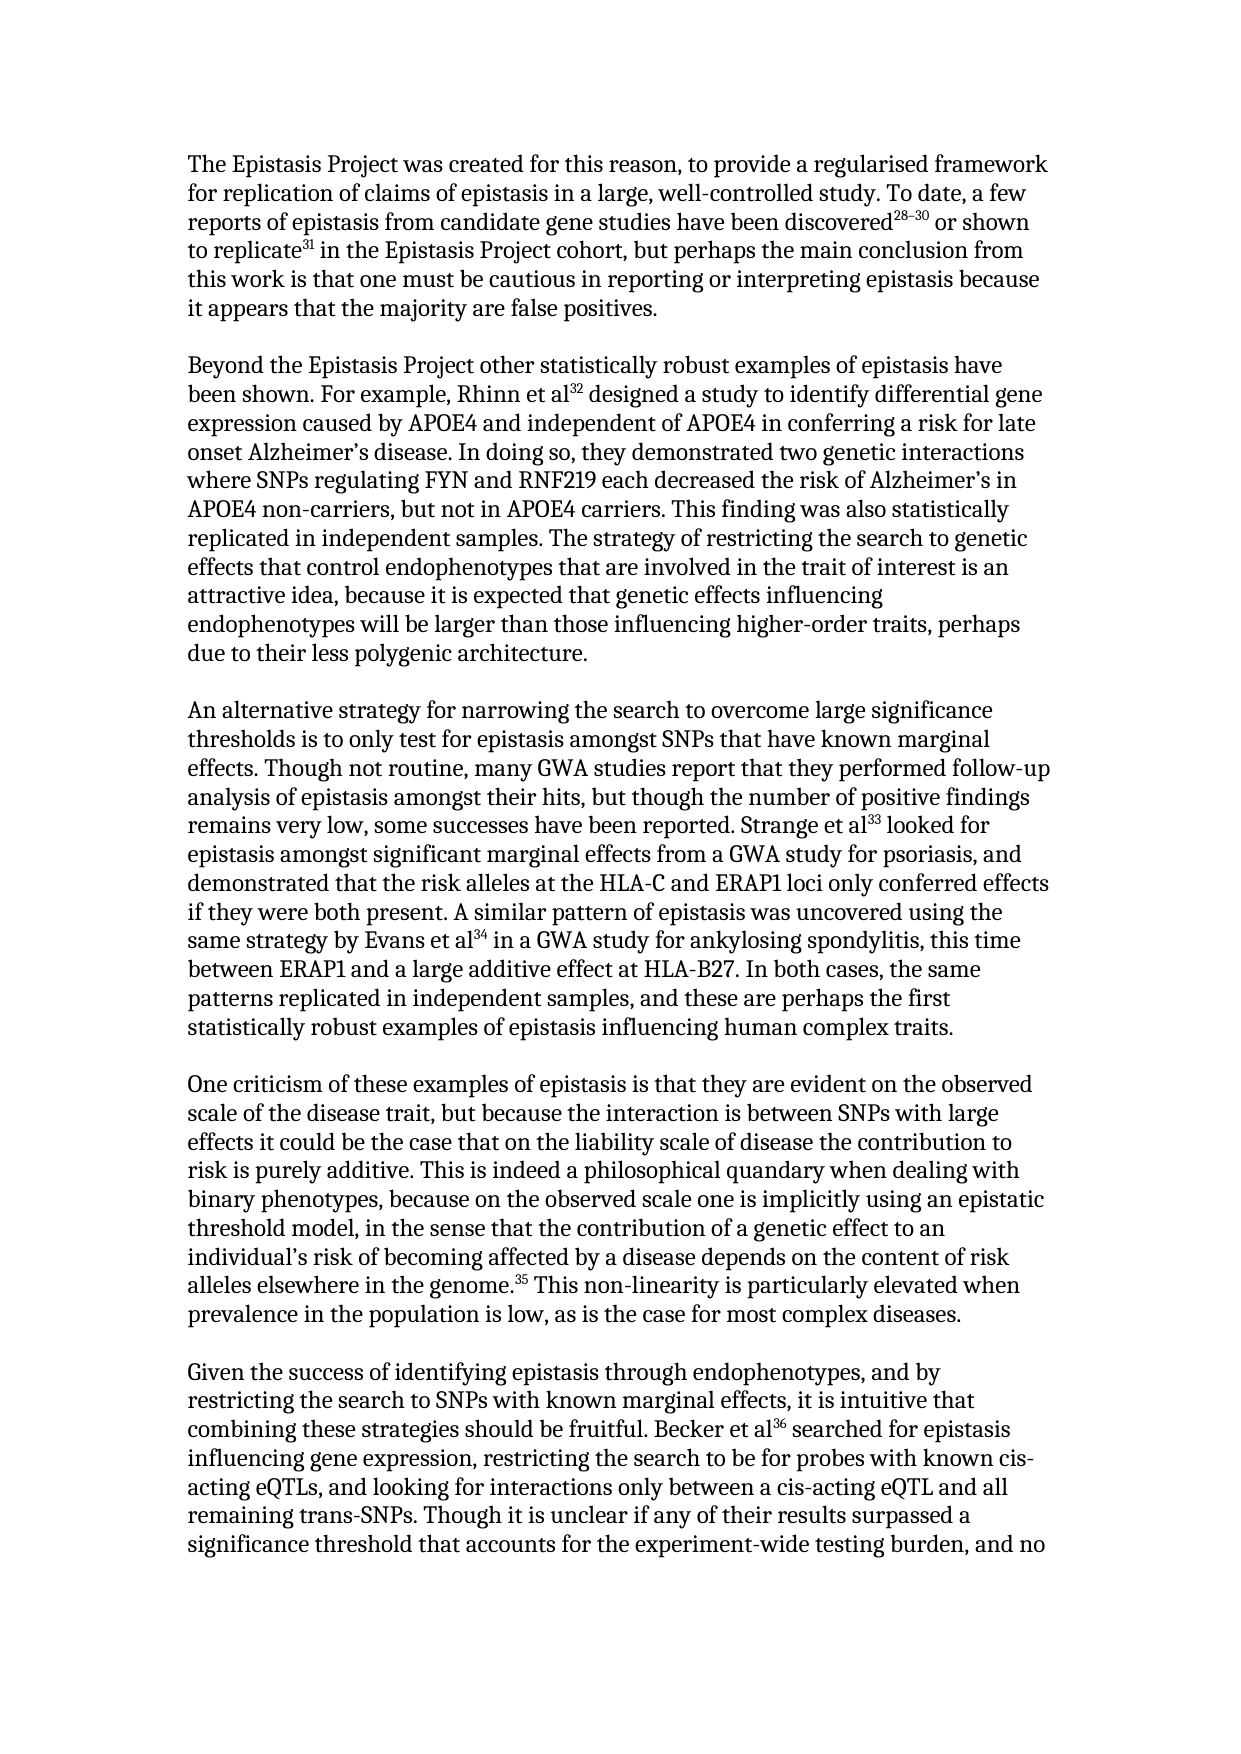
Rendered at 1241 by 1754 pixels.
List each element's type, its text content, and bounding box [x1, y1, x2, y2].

text Beyond the Epistasis Project other statistically robust examples of epistasis have been shown. For example, Rhinn et al32 designed a study to identify differential gene expression caused by APOE4 and independent of APOE4 in conferring a risk for late onset Alzheimer’s disease. In doing so, they demonstrated two genetic interactions where SNPs regulating FYN and RNF219 each decreased the risk of Alzheimer’s in APOE4 non-carriers, but not in APOE4 carriers. This finding was also statistically replicated in independent samples. The strategy of restricting the search to genetic effects that control endophenotypes that are involved in the trait of interest is an attractive idea, because it is expected that genetic effects influencing endophenotypes will be larger than those influencing higher-order traits, perhaps due to their less polygenic architecture. [187, 351, 1053, 667]
text One criticism of these examples of epistasis is that they are evident on the observed scale of the disease trait, but because the interaction is between SNPs with large effects it could be the case that on the liability scale of disease the contribution to risk is purely additive. This is indeed a philosophical quandary when dealing with binary phenotypes, because on the observed scale one is implicitly using an epistatic threshold model, in the sense that the contribution of a genetic effect to an individual’s risk of becoming affected by a disease depends on the content of risk alleles elsewhere in the genome.35 This non-linearity is particularly elevated when prevalence in the population is low, as is the case for most complex diseases. [187, 1070, 1053, 1329]
text The Epistasis Project was created for this reason, to provide a regularised framework for replication of claims of epistasis in a large, well-controlled study. To date, a few reports of epistasis from candidate gene studies have been discovered28–30 or shown to replicate31 in the Epistasis Project cohort, but perhaps the main conclusion from this work is that one must be cautious in reporting or interpreting epistasis because it appears that the majority are false positives. [187, 150, 1053, 322]
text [187, 1357, 1053, 1559]
text An alternative strategy for narrowing the search to overcome large significance thresholds is to only test for epistasis amongst SNPs that have known marginal effects. Though not routine, many GWA studies report that they performed follow-up analysis of epistasis amongst their hits, but though the number of positive findings remains very low, some successes have been reported. Strange et al33 looked for epistasis amongst significant marginal effects from a GWA study for psoriasis, and demonstrated that the risk alleles at the HLA-C and ERAP1 loci only conferred effects if they were both present. A similar pattern of epistasis was uncovered using the same strategy by Evans et al34 in a GWA study for ankylosing spondylitis, this time between ERAP1 and a large additive effect at HLA-B27. In both cases, the same patterns replicated in independent samples, and these are perhaps the first statistically robust examples of epistasis influencing human complex traits. [187, 696, 1053, 1041]
